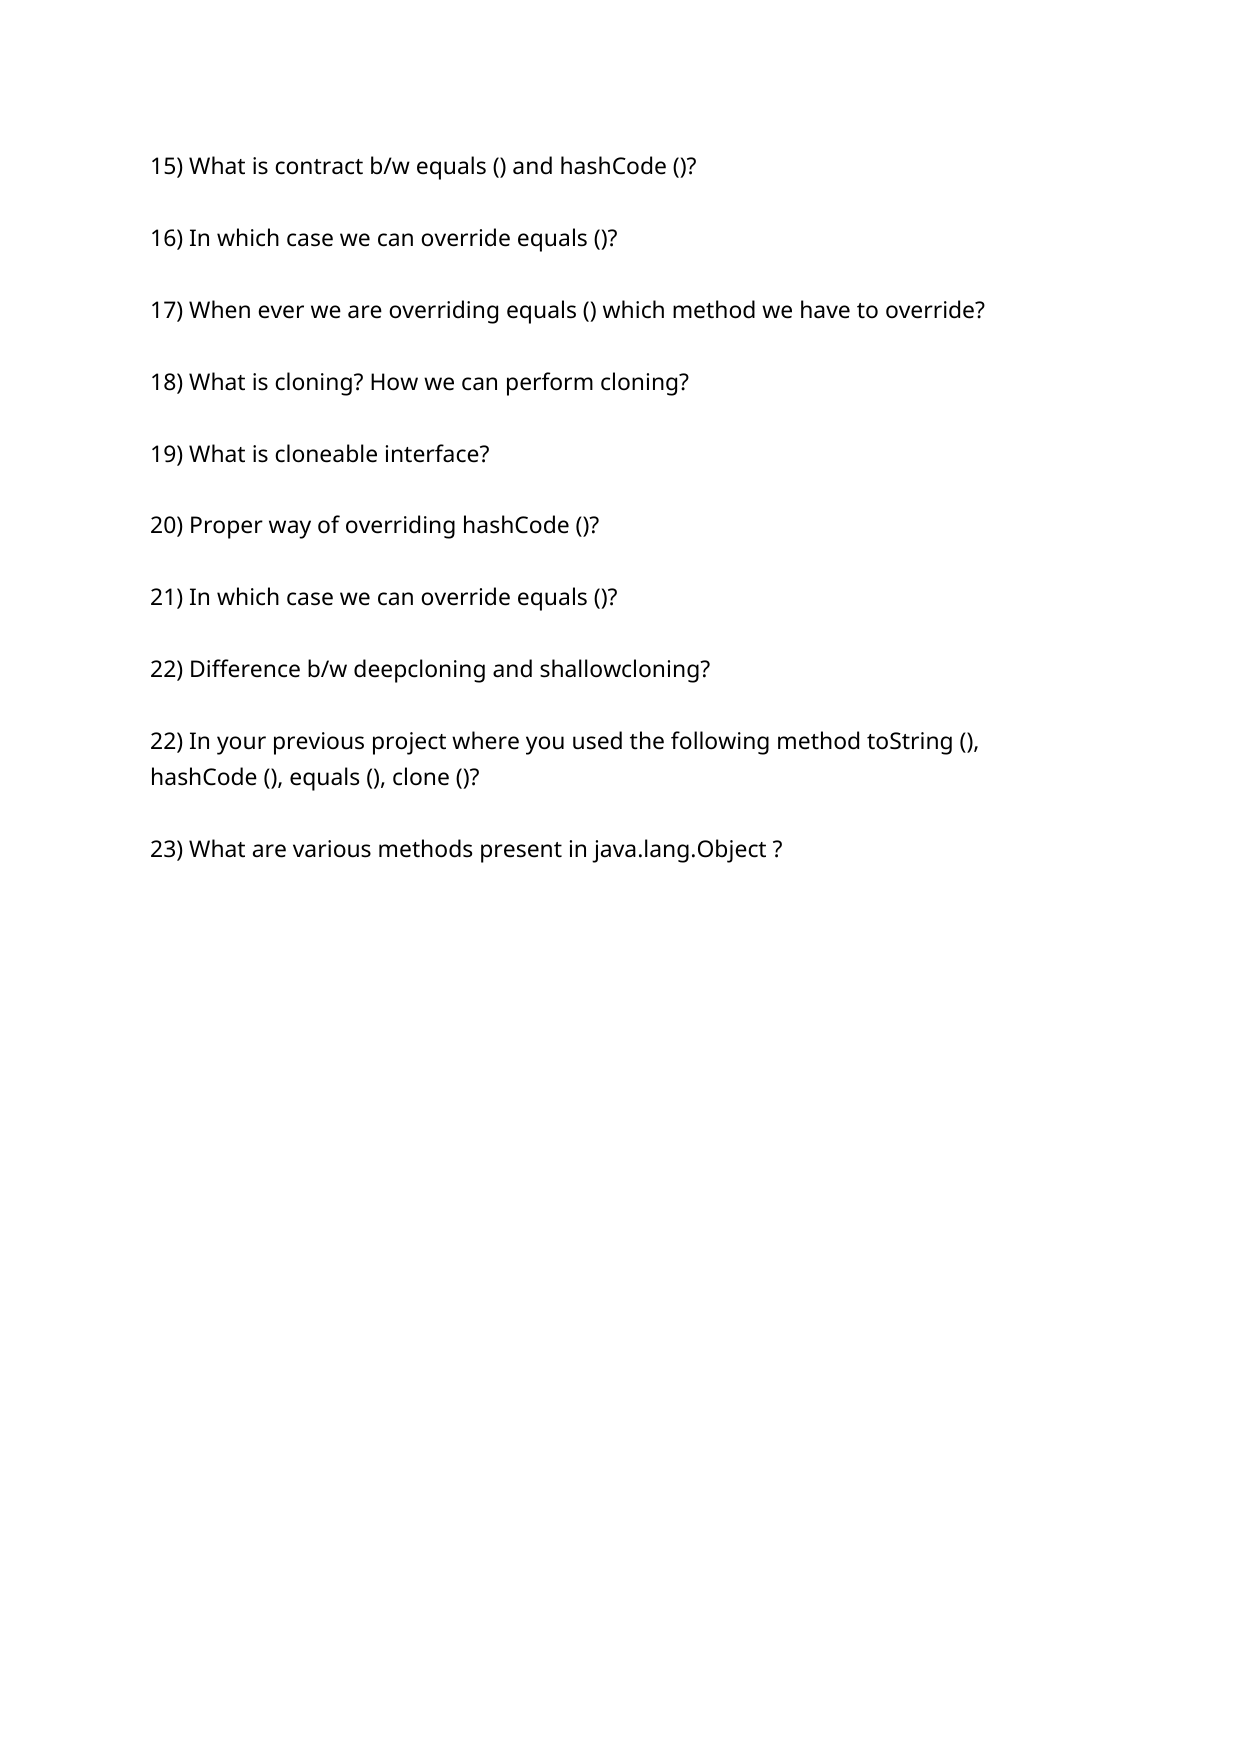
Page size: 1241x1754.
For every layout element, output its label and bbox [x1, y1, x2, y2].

text [150, 150, 1090, 864]
